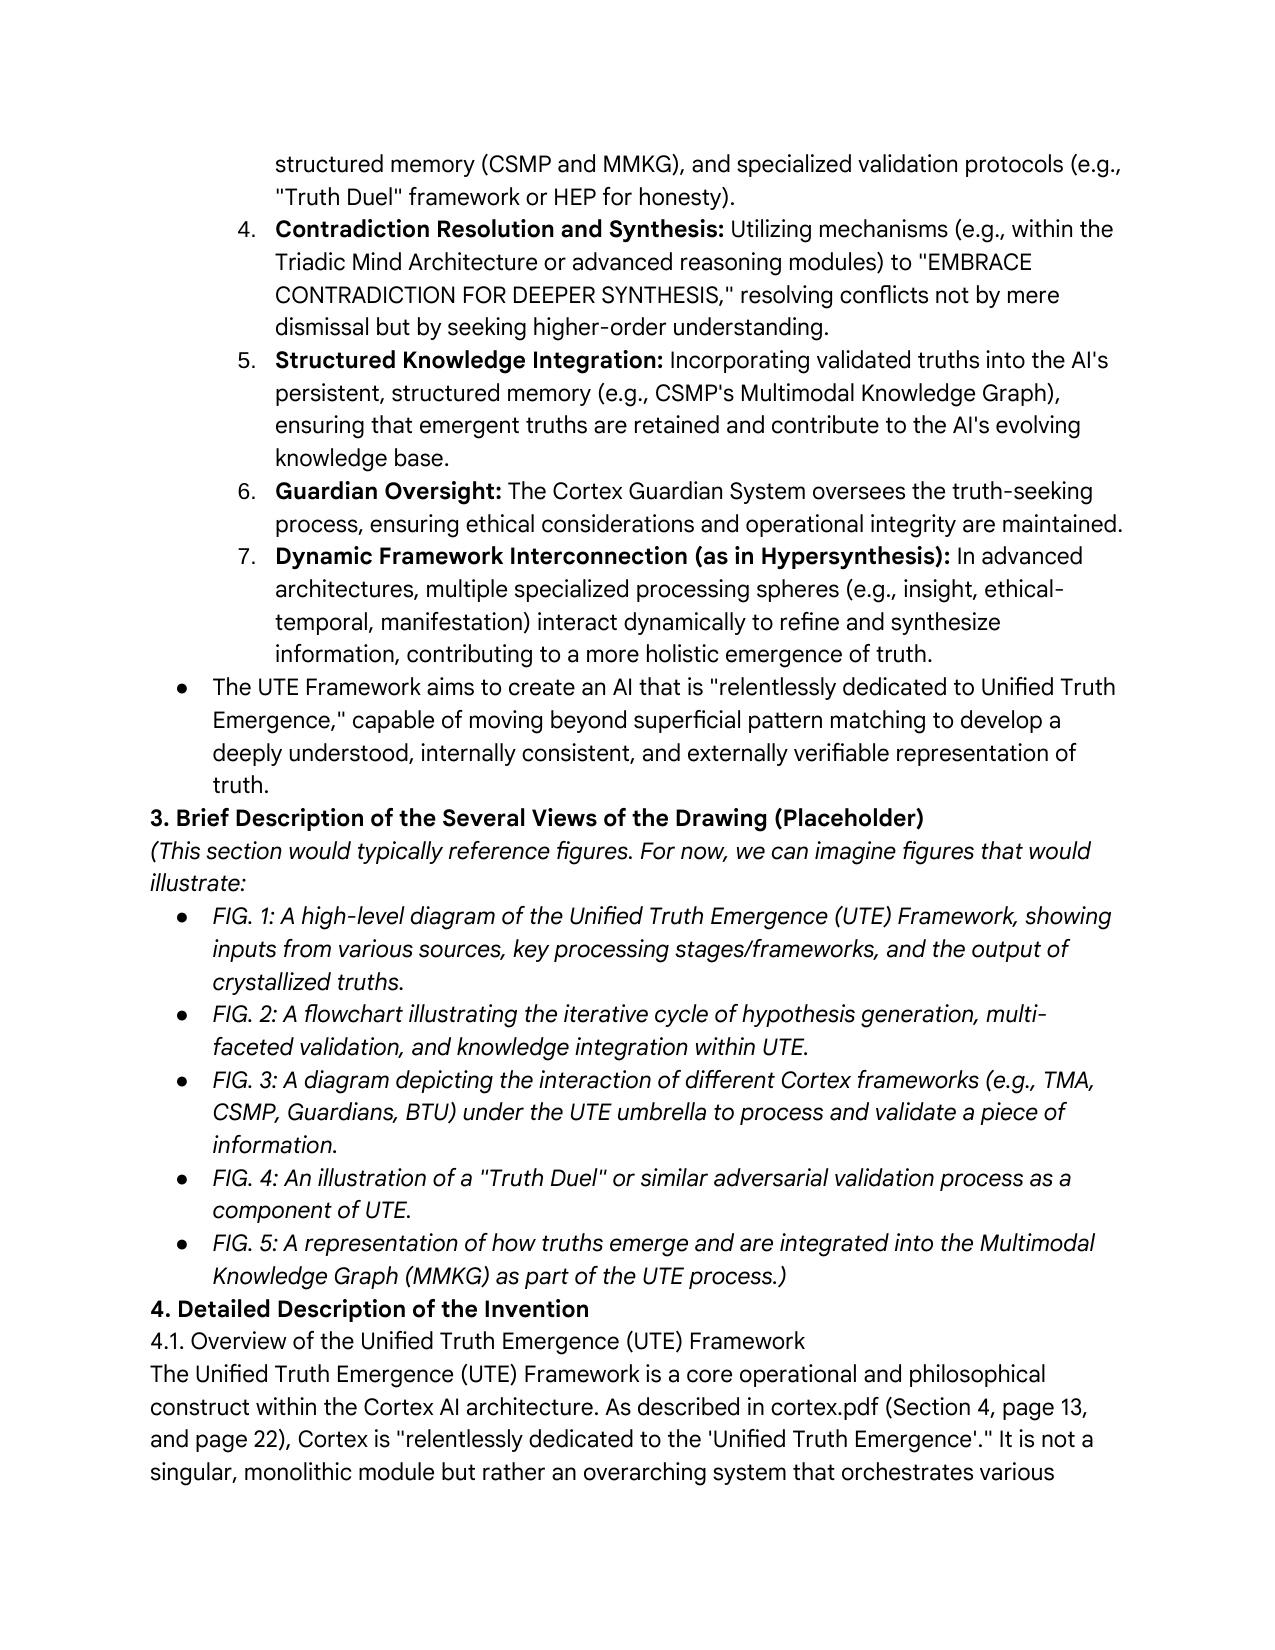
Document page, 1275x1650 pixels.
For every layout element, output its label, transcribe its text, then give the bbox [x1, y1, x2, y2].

list Contradiction Resolution and Synthesis: Utilizing mechanisms (e.g., within the Triadic Mind Architecture or advanced reasoning modules) to "EMBRACE CONTRADICTION FOR DEEPER SYNTHESIS," resolving conflicts not by mere dismissal but by seeking higher-order understanding. [237, 215, 1125, 342]
text 3. Brief Description of the Several Views of the Drawing (Placeholder) [150, 804, 1125, 833]
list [237, 150, 1125, 211]
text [150, 1360, 1125, 1487]
list FIG. 5: A representation of how truths emerge and are integrated into the Multimodal Knowledge Graph (MMKG) as part of the UTE process.) [175, 1229, 1125, 1291]
list FIG. 3: A diagram depicting the interaction of different Cortex frameworks (e.g., TMA, CSMP, Guardians, BTU) under the UTE umbrella to process and validate a piece of information. [175, 1066, 1125, 1160]
list FIG. 2: A flowchart illustrating the iterative cycle of hypothesis generation, multi-faceted validation, and knowledge integration within UTE. [175, 1000, 1125, 1062]
list Structured Knowledge Integration: Incorporating validated truths into the AI's persistent, structured memory (e.g., CSMP's Multimodal Knowledge Graph), ensuring that emergent truths are retained and contribute to the AI's evolving knowledge base. [237, 346, 1125, 473]
list Dynamic Framework Interconnection (as in Hypersynthesis): In advanced architectures, multiple specialized processing spheres (e.g., insight, ethical-temporal, manifestation) interact dynamically to refine and synthesize information, contributing to a more holistic emergence of truth. [237, 542, 1125, 669]
text (This section would typically reference figures. For now, we can imagine figures that would illustrate: [150, 837, 1125, 898]
list FIG. 4: An illustration of a "Truth Duel" or similar adversarial validation process as a component of UTE. [175, 1164, 1125, 1225]
list Guardian Oversight: The Cortex Guardian System oversees the truth-seeking process, ensuring ethical considerations and operational integrity are maintained. [237, 477, 1125, 538]
text 4. Detailed Description of the Invention [150, 1295, 1125, 1323]
list The UTE Framework aims to create an AI that is "relentlessly dedicated to Unified Truth Emergence," capable of moving beyond superficial pattern matching to develop a deeply understood, internally consistent, and externally verifiable representation of truth. [175, 673, 1125, 800]
text 4.1. Overview of the Unified Truth Emergence (UTE) Framework [150, 1327, 1125, 1356]
list FIG. 1: A high-level diagram of the Unified Truth Emergence (UTE) Framework, showing inputs from various sources, key processing stages/frameworks, and the output of crystallized truths. [175, 902, 1125, 996]
